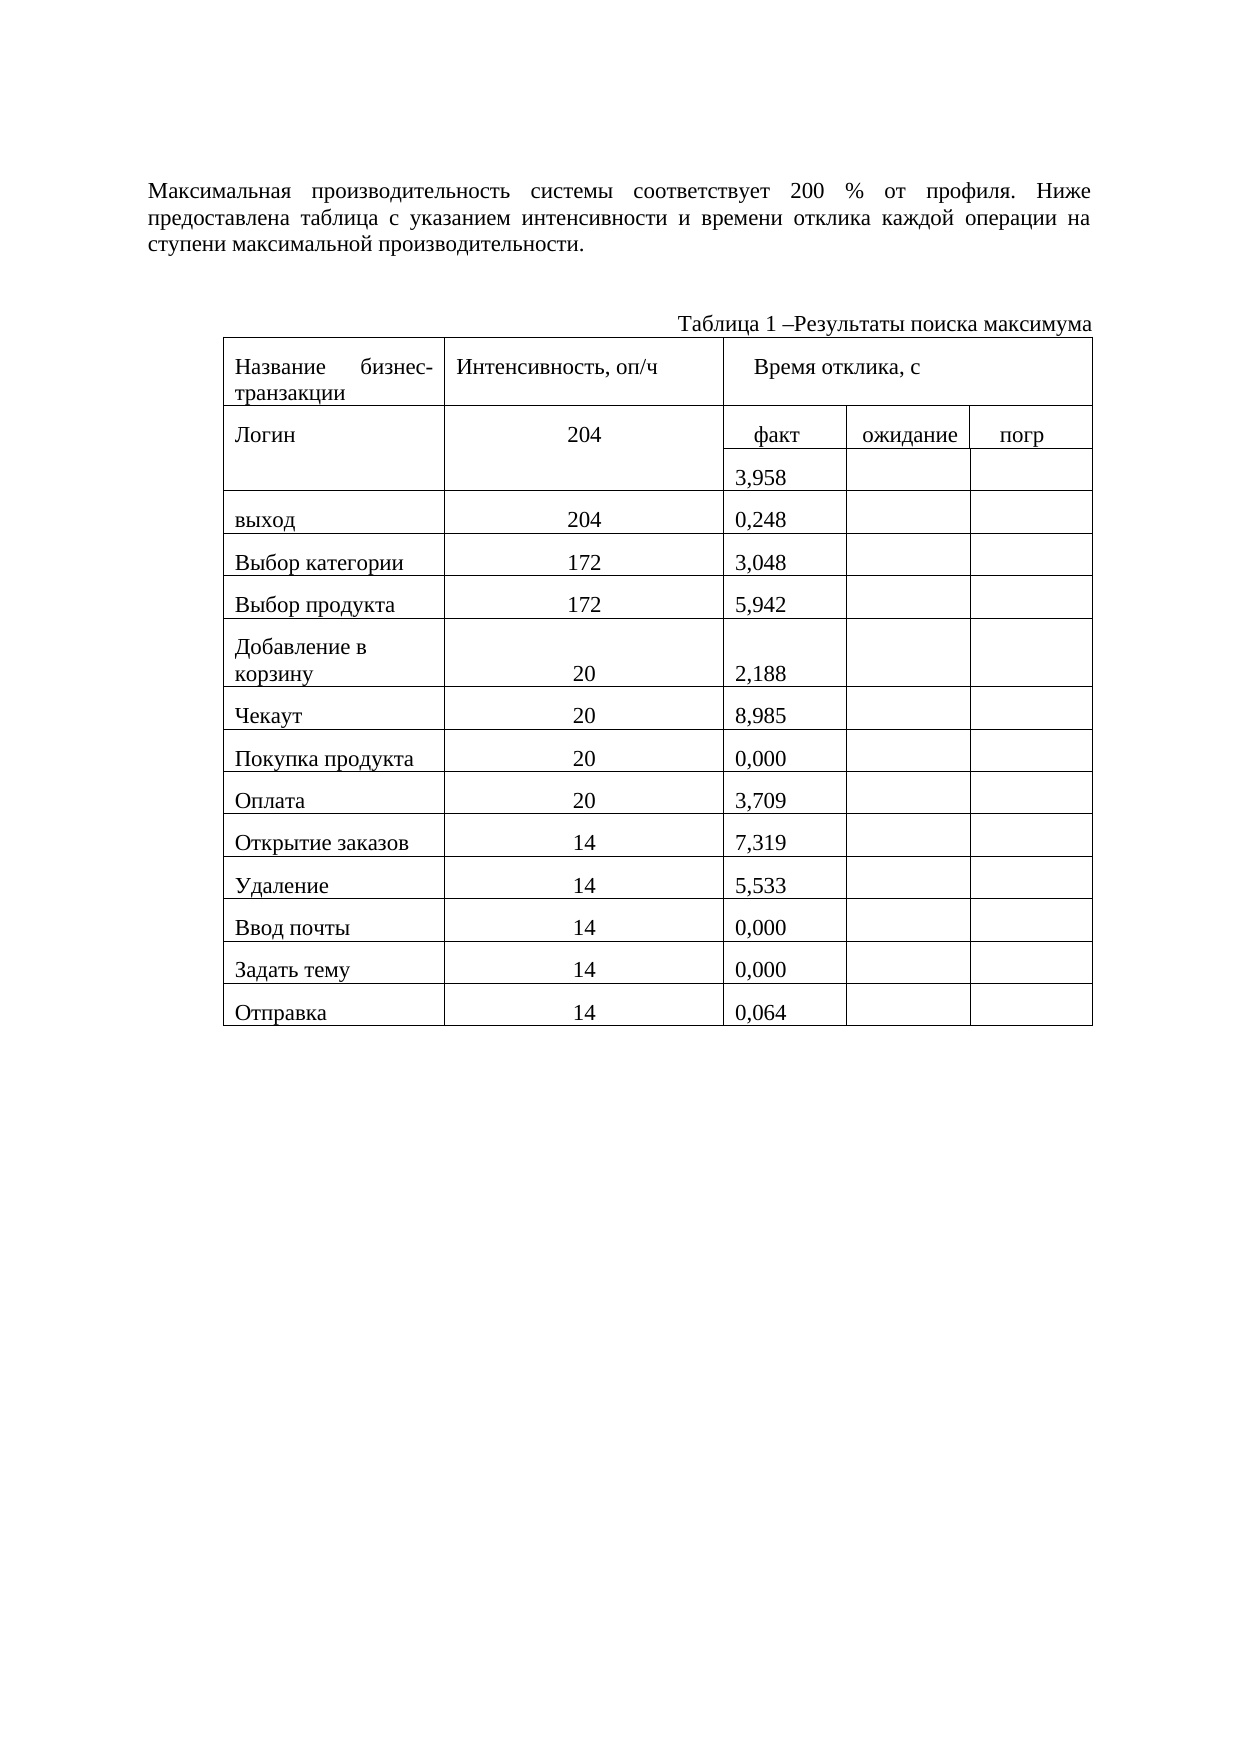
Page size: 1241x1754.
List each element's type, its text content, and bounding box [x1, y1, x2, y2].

table_cell Удаление [224, 857, 444, 898]
table_cell 0,000 [724, 942, 846, 983]
table_header Интенсивность, оп/ч [445, 338, 723, 405]
table_header Время отклика, с [724, 338, 1092, 405]
table_cell [847, 534, 970, 575]
table_cell Отправка [224, 984, 444, 1025]
table_cell 7,319 [724, 814, 846, 856]
table_cell [971, 687, 1092, 728]
table_cell Выбор категории [224, 534, 444, 575]
text Максимальная производительность системы соответствует 200 % от профиля. Ниже предоставлена таблица с указанием интенсивности и времени отклика каждой операции на ступени максимальной производительности. [148, 177, 1092, 256]
table_cell ожидание [847, 406, 969, 448]
table_cell Открытие заказов [224, 814, 444, 856]
table_cell 3,048 [724, 534, 846, 575]
table_cell [971, 534, 1092, 575]
table_cell 14 [445, 984, 723, 1025]
table_cell [847, 984, 970, 1025]
table_cell 0,248 [724, 491, 846, 533]
table_cell 0,000 [724, 899, 846, 941]
table_cell Выбор продукта [224, 576, 444, 617]
table_cell [847, 687, 970, 728]
table_cell [847, 942, 970, 983]
table_cell [971, 576, 1092, 617]
table_cell [971, 449, 1092, 490]
table_cell Добавление в корзину [224, 619, 444, 686]
table_cell 3,709 [724, 772, 846, 813]
table_cell [971, 857, 1092, 898]
table_cell 5,942 [724, 576, 846, 617]
text Таблица 1 –Результаты поиска максимума [148, 310, 1092, 337]
table_cell выход [224, 491, 444, 533]
table_cell [847, 814, 970, 856]
table_cell Чекаут [224, 687, 444, 728]
table_cell 14 [445, 942, 723, 983]
table_cell [847, 491, 970, 533]
table_cell [847, 449, 970, 490]
table_cell 204 [445, 406, 723, 490]
table_cell 20 [445, 772, 723, 813]
table_cell [971, 942, 1092, 983]
table_cell [847, 730, 970, 771]
table_cell факт [724, 406, 846, 448]
table_cell 0,064 [724, 984, 846, 1025]
table_cell 172 [445, 534, 723, 575]
table_cell Ввод почты [224, 899, 444, 941]
table_cell 0,000 [724, 730, 846, 771]
table_cell [971, 899, 1092, 941]
table_header Название бизнес-транзакции [224, 338, 444, 405]
table_cell 14 [445, 857, 723, 898]
table_cell 14 [445, 899, 723, 941]
table_cell [971, 619, 1092, 686]
table_cell 14 [445, 814, 723, 856]
table_cell Логин [224, 406, 444, 490]
table_cell [847, 772, 970, 813]
table_cell 5,533 [724, 857, 846, 898]
table_cell 204 [445, 491, 723, 533]
table_cell 8,985 [724, 687, 846, 728]
table_cell [971, 772, 1092, 813]
table_cell [971, 984, 1092, 1025]
table_cell [847, 619, 970, 686]
table_cell [847, 899, 970, 941]
table_cell 20 [445, 730, 723, 771]
table_cell 172 [445, 576, 723, 617]
table_cell [971, 814, 1092, 856]
table_cell Задать тему [224, 942, 444, 983]
table_cell 3,958 [724, 449, 846, 490]
table_cell [971, 730, 1092, 771]
table_cell [847, 857, 970, 898]
table_cell Покупка продукта [224, 730, 444, 771]
table_cell [971, 491, 1092, 533]
table_cell [847, 576, 970, 617]
table_cell 20 [445, 687, 723, 728]
table_cell Оплата [224, 772, 444, 813]
table_cell 20 [445, 619, 723, 686]
table_cell погр [970, 406, 1092, 448]
table_cell 2,188 [724, 619, 846, 686]
